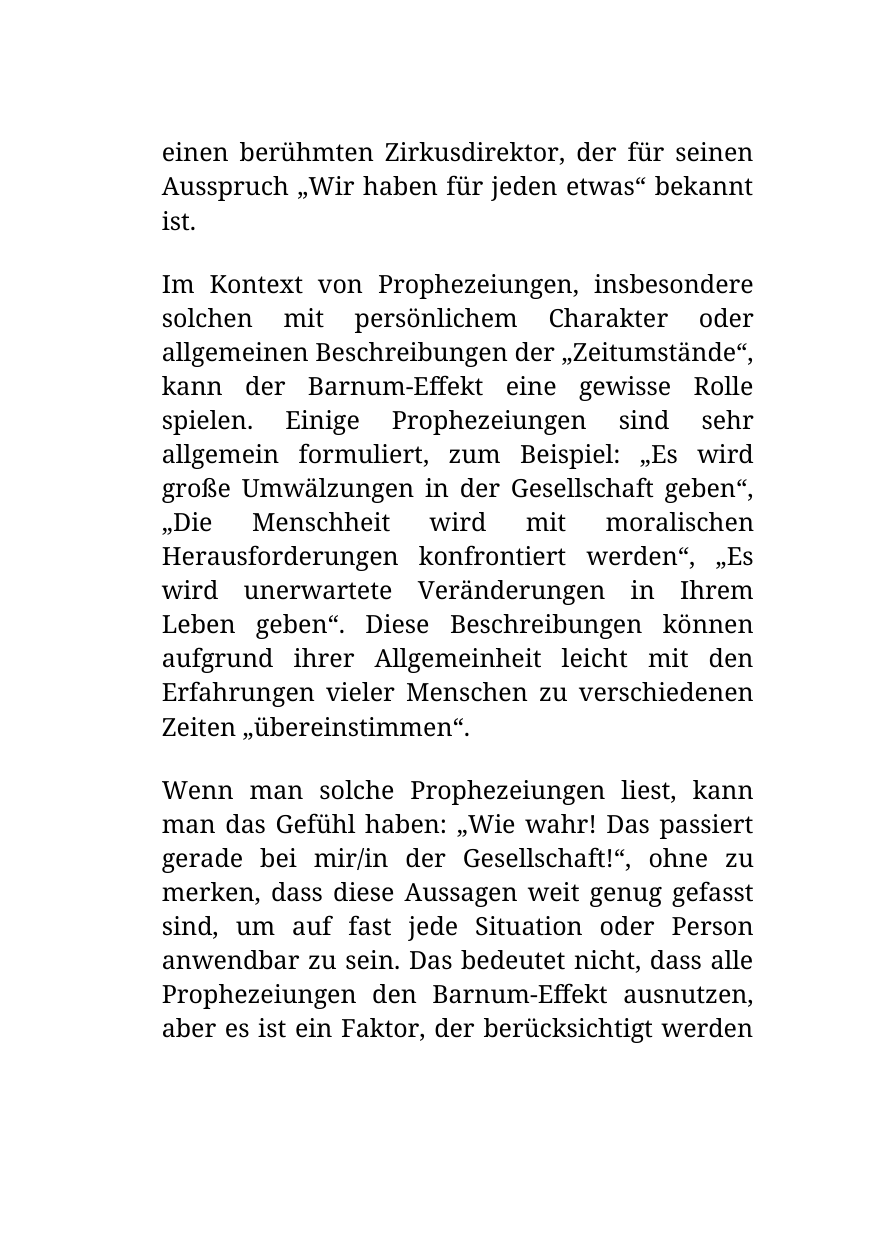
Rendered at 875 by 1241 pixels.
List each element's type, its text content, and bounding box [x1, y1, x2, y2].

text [162, 135, 754, 237]
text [162, 772, 754, 1045]
text Im Kontext von Prophezeiungen, insbesondere solchen mit persönlichem Charakter oder allgemeinen Beschreibungen der „Zeitumstände“, kann der Barnum-Effekt eine gewisse Rolle spielen. Einige Prophezeiungen sind sehr allgemein formuliert, zum Beispiel: „Es wird große Umwälzungen in der Gesellschaft geben“, „Die Menschheit wird mit moralischen Herausforderungen konfrontiert werden“, „Es wird unerwartete Veränderungen in Ihrem Leben geben“. Diese Beschreibungen können aufgrund ihrer Allgemeinheit leicht mit den Erfahrungen vieler Menschen zu verschiedenen Zeiten „übereinstimmen“. [162, 266, 754, 743]
